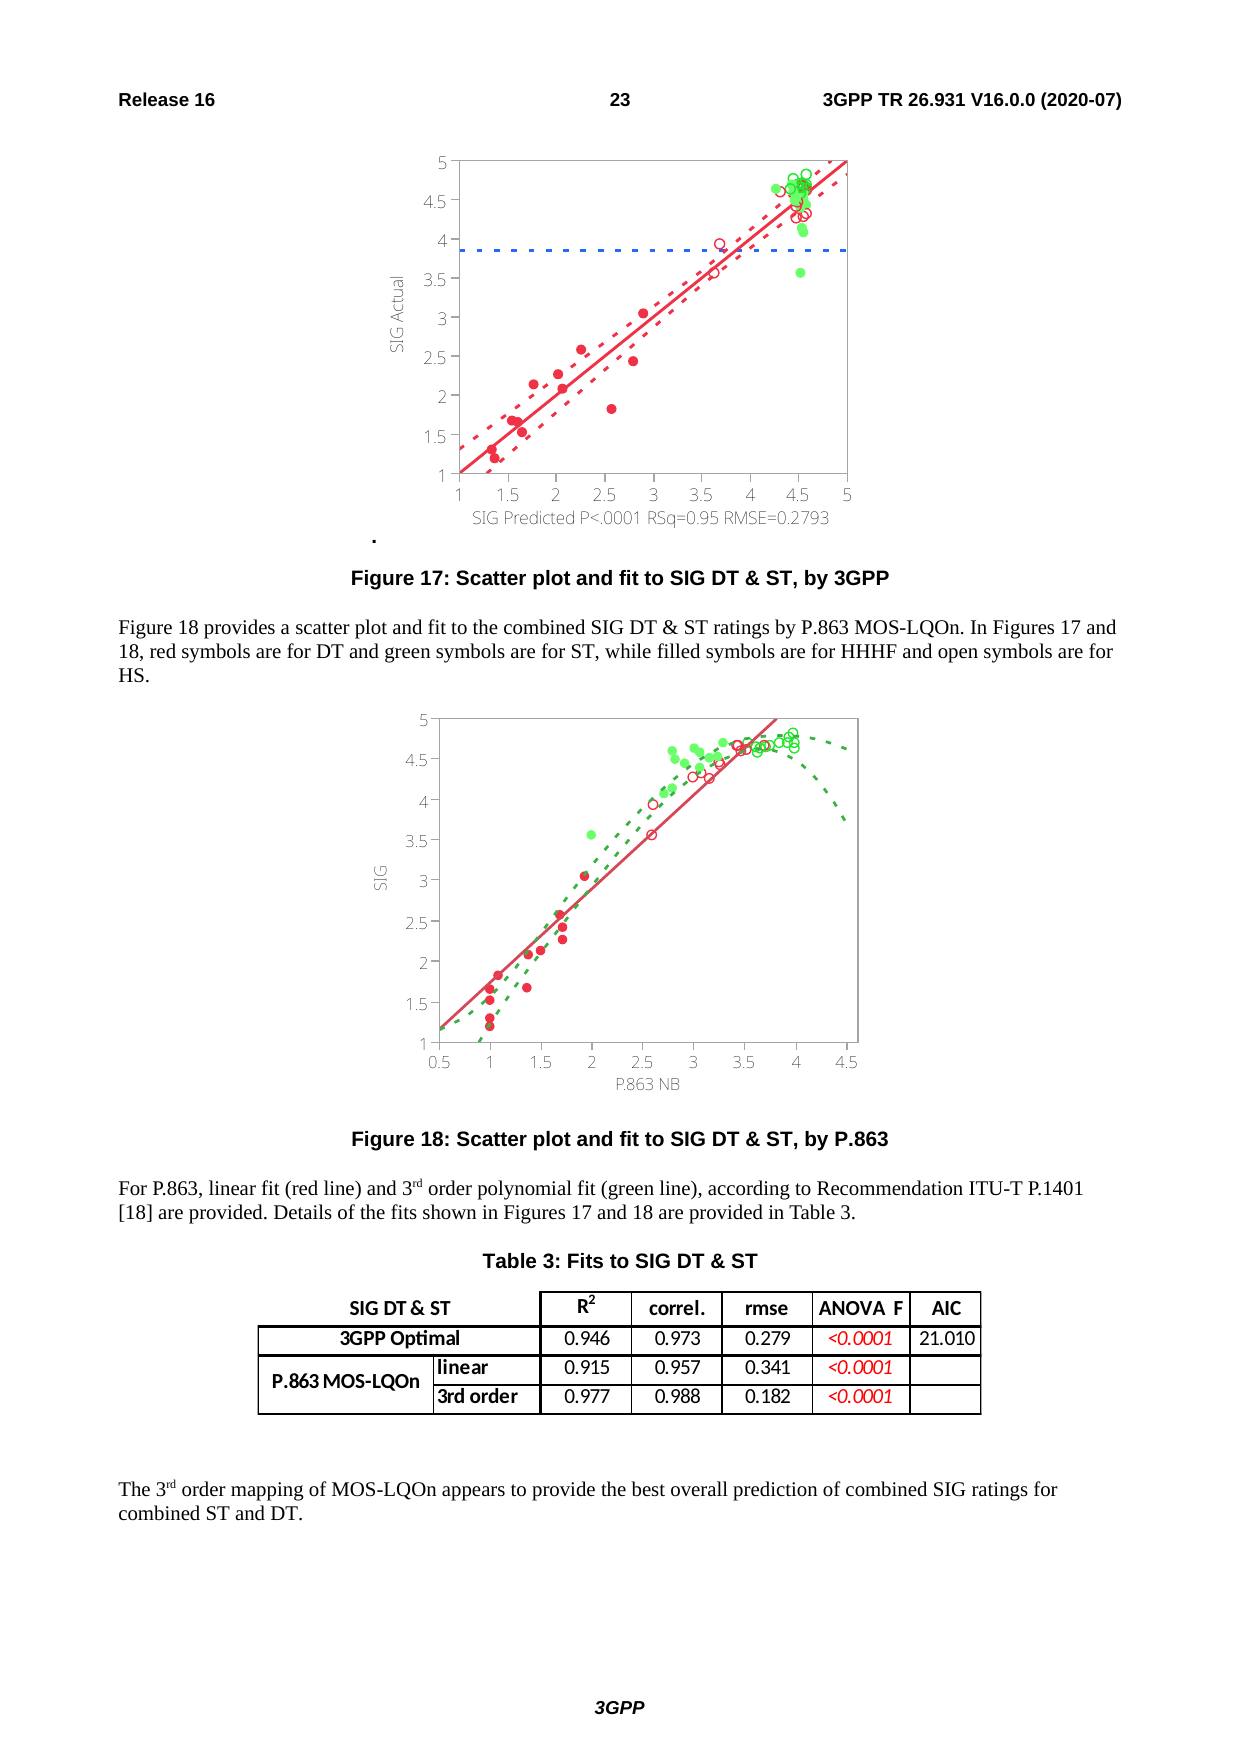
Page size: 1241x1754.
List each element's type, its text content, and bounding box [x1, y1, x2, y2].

text Figure 18: Scatter plot and fit to SIG DT & ST, by P.863 [118, 1127, 1122, 1151]
text . [118, 147, 1122, 547]
text The 3rd order mapping of MOS-LQOn appears to provide the best overall prediction of combined SIG ratings for combined ST and DT. [118, 1477, 1122, 1525]
text Table 3: Fits to SIG DT & ST [118, 1249, 1122, 1273]
text For P.863, linear fit (red line) and 3rd order polynomial fit (green line), according to Recommendation ITU-T P.1401 [18] are provided. Details of the fits shown in Figures 17 and 18 are provided in Table 3. [118, 1176, 1122, 1224]
text Figure 18 provides a scatter plot and fit to the combined SIG DT & ST ratings by P.863 MOS-LQOn. In Figures 17 and 18, red symbols are for DT and green symbols are for ST, while filled symbols are for HHHF and open symbols are for HS. [118, 615, 1122, 687]
text Figure 17: Scatter plot and fit to SIG DT & ST, by 3GPP [118, 566, 1122, 590]
